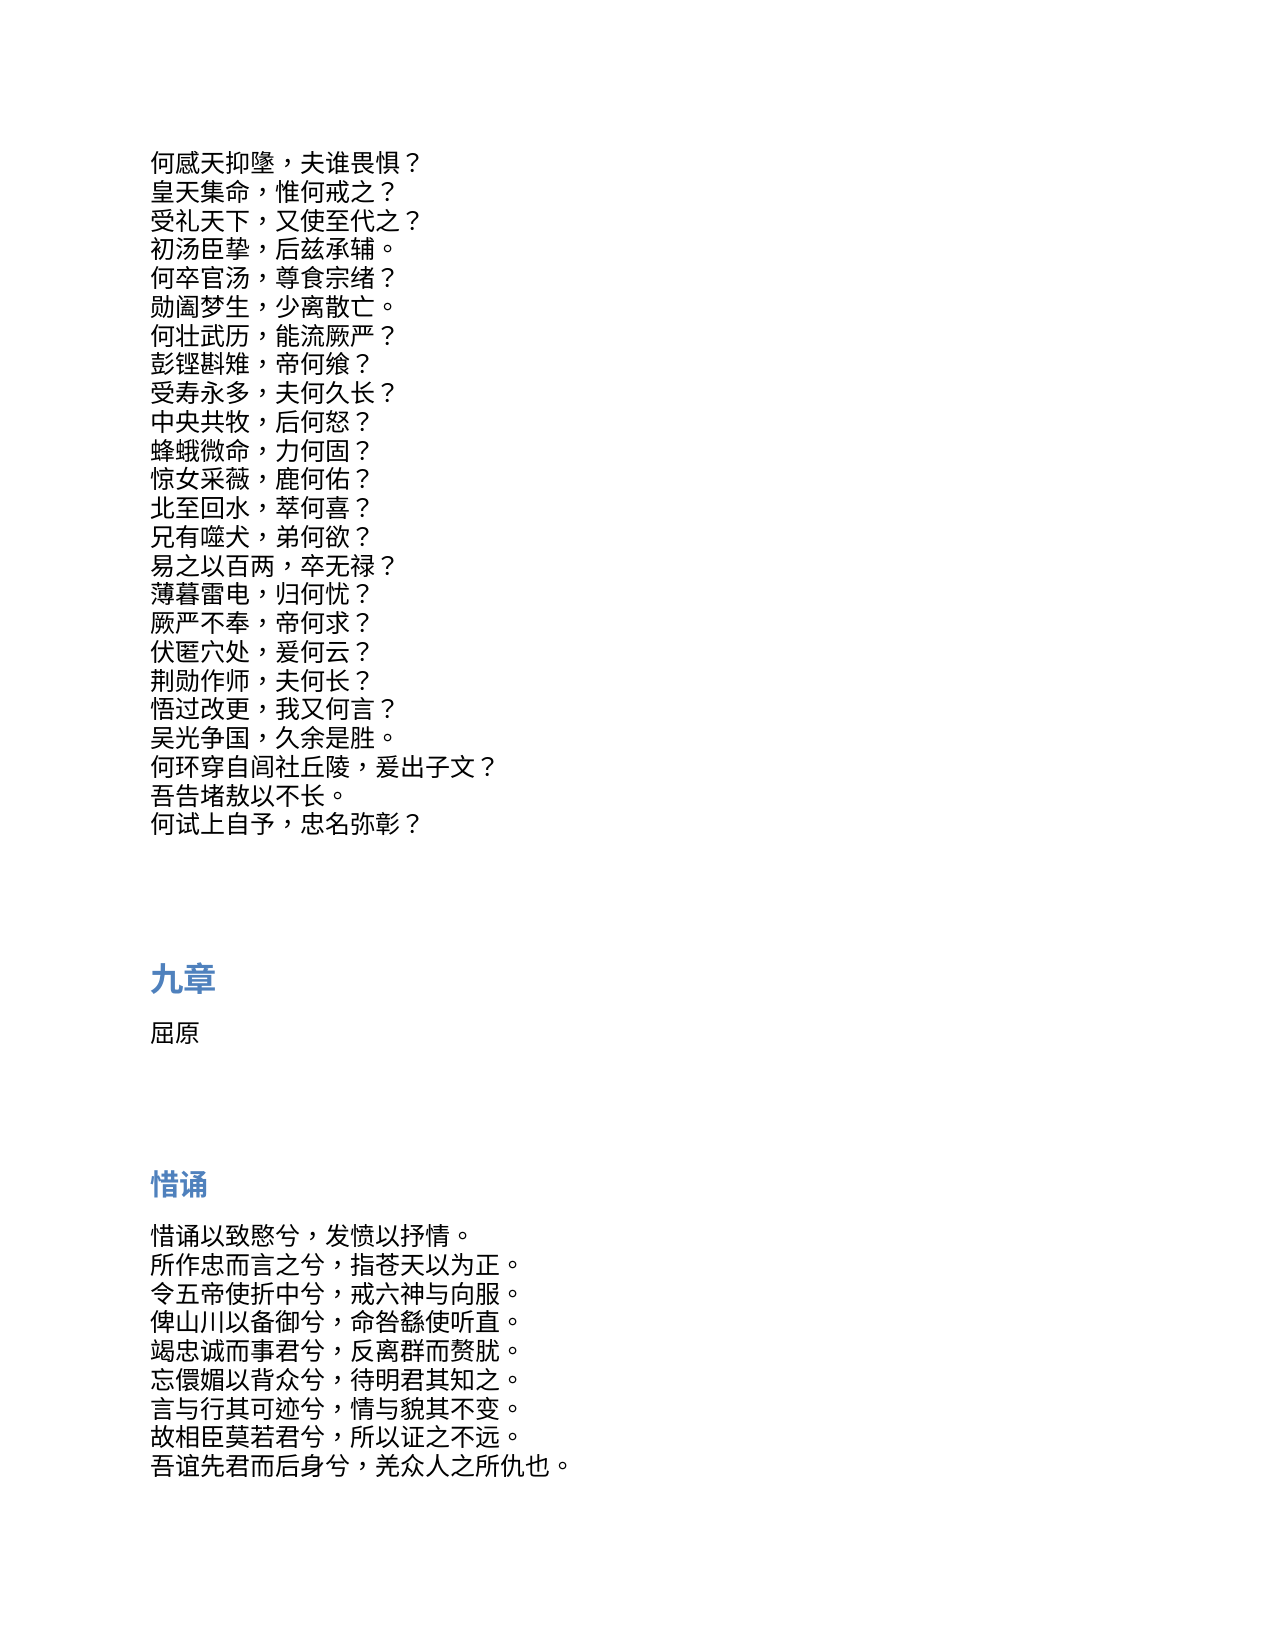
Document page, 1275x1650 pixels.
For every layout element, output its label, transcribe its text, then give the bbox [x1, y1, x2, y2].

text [150, 1223, 1125, 1482]
subtitle 九章 [150, 956, 1125, 1001]
text 屈原 [150, 1020, 1125, 1049]
subtitle 惜诵 [150, 1164, 1125, 1204]
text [150, 150, 1125, 840]
